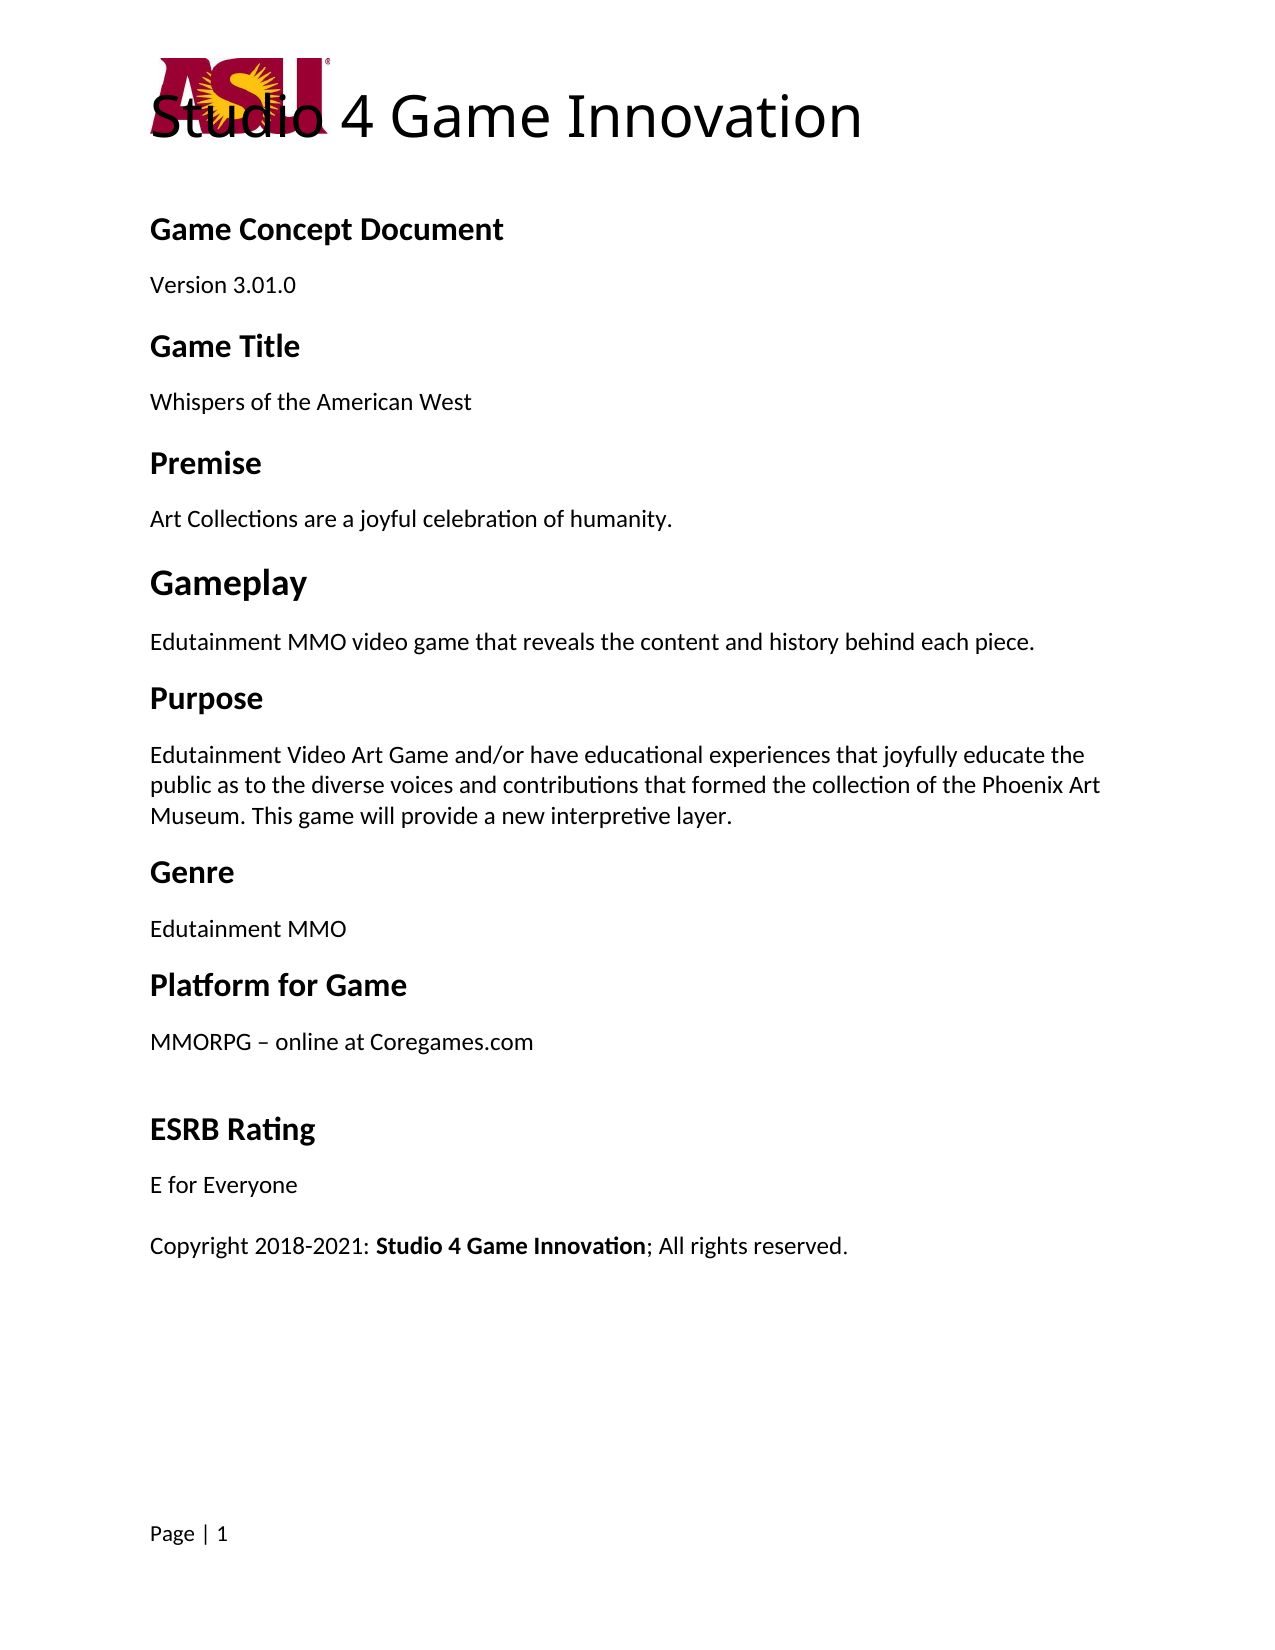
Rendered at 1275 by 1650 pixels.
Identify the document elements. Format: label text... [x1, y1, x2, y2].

subtitle Game Title [150, 324, 1125, 365]
text Edutainment MMO [150, 913, 1125, 943]
text Version 3.01.0 [150, 269, 1125, 299]
text MMORPG – online at Coregames.com [150, 1026, 1125, 1056]
picture [248, 109, 265, 133]
subtitle Gameplay [150, 559, 1125, 605]
text E for Everyone [150, 1169, 1125, 1200]
subtitle Platform for Game [150, 964, 1125, 1005]
subtitle ESRB Rating [150, 1108, 1125, 1148]
text Copyright 2018-2021: Studio 4 Game Innovation; All rights reserved. [150, 1230, 1125, 1261]
text Edutainment Video Art Game and/or have educational experiences that joyfully educate the public as to the diverse voices and contributions that formed the collection of the Phoenix Art Museum. This game will provide a new interpretive layer. [150, 739, 1125, 831]
text Edutainment MMO video game that reveals the content and history behind each piece. [150, 626, 1125, 657]
subtitle Game Concept Document [150, 207, 1125, 248]
text Art Collections are a joyful celebration of humanity. [150, 503, 1125, 534]
subtitle Genre [150, 851, 1125, 892]
text Whispers of the American West [150, 386, 1125, 417]
picture [150, 58, 331, 134]
picture [299, 109, 317, 133]
subtitle Purpose [150, 677, 1125, 718]
subtitle Premise [150, 442, 1125, 483]
